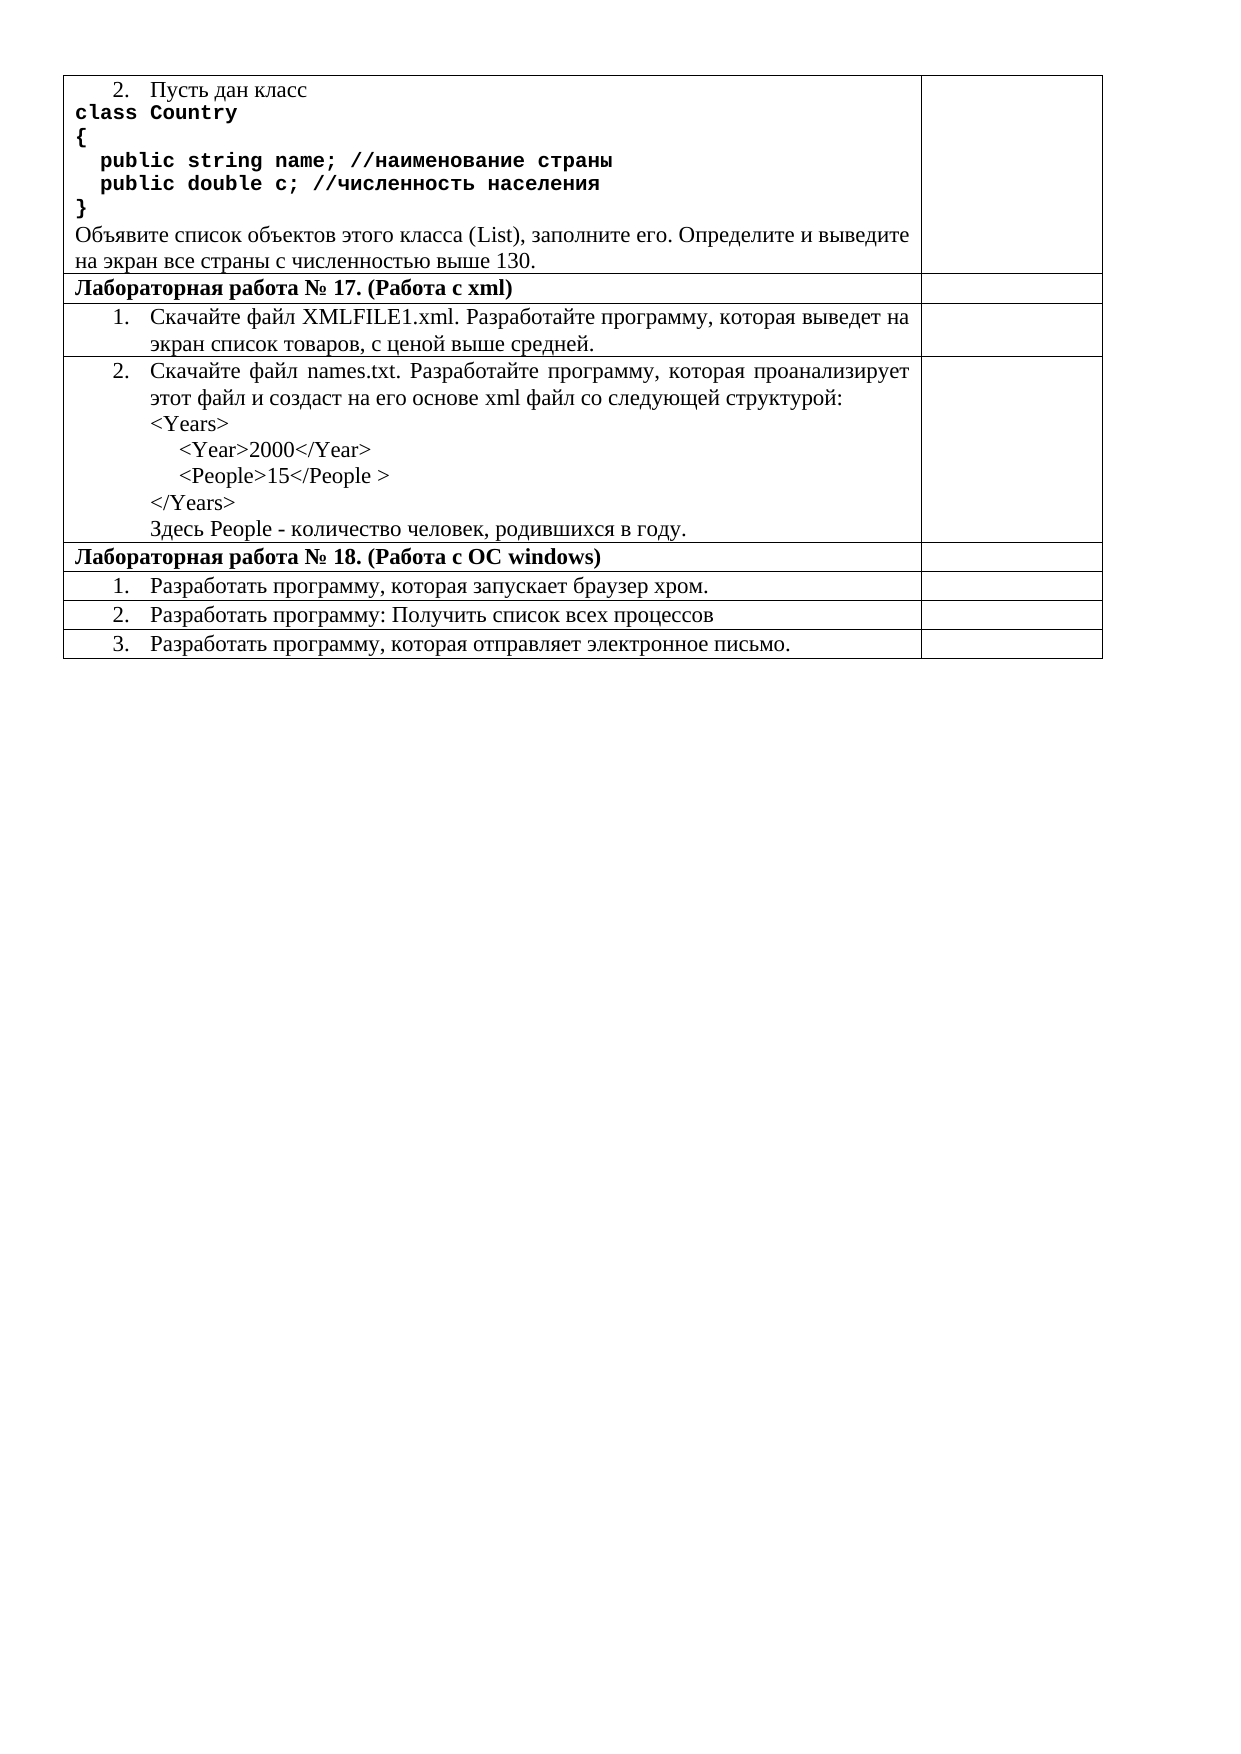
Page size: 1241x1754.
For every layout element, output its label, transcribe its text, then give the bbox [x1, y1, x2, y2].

table_cell [922, 601, 1102, 629]
table_cell [922, 76, 1102, 273]
table_cell [922, 630, 1102, 658]
table_cell Пусть дан класс class Country { public string name; //наименование страны public double c; //численность населения } Объявите список объектов этого класса (List), заполните его. Определите и выведите на экран все страны с численностью выше 130. [64, 76, 921, 273]
table_cell [922, 304, 1102, 356]
table_cell Разработать программу, которая запускает браузер хром. [64, 572, 921, 600]
table_cell Разработать программу, которая отправляет электронное письмо. [64, 630, 921, 658]
table_cell [922, 274, 1102, 302]
table_cell Разработать программу: Получить список всех процессов [64, 601, 921, 629]
table_cell [922, 543, 1102, 571]
table_cell Лабораторная работа № 17. (Работа с xml) [64, 274, 921, 302]
table_cell [922, 572, 1102, 600]
table_cell Скачайте файл names.txt. Разработайте программу, которая проанализирует этот файл и создаст на его основе xml файл со следующей структурой: <Years> <Year>2000</Year> <People>15</People > </Years> Здесь People - количество человек, родившихся в году. [64, 357, 921, 542]
table_cell Скачайте файл XMLFILE1.xml. Разработайте программу, которая выведет на экран список товаров, с ценой выше средней. [64, 304, 921, 356]
table_cell Лабораторная работа № 18. (Работа с ОС windows) [64, 543, 921, 571]
table_cell [922, 357, 1102, 542]
